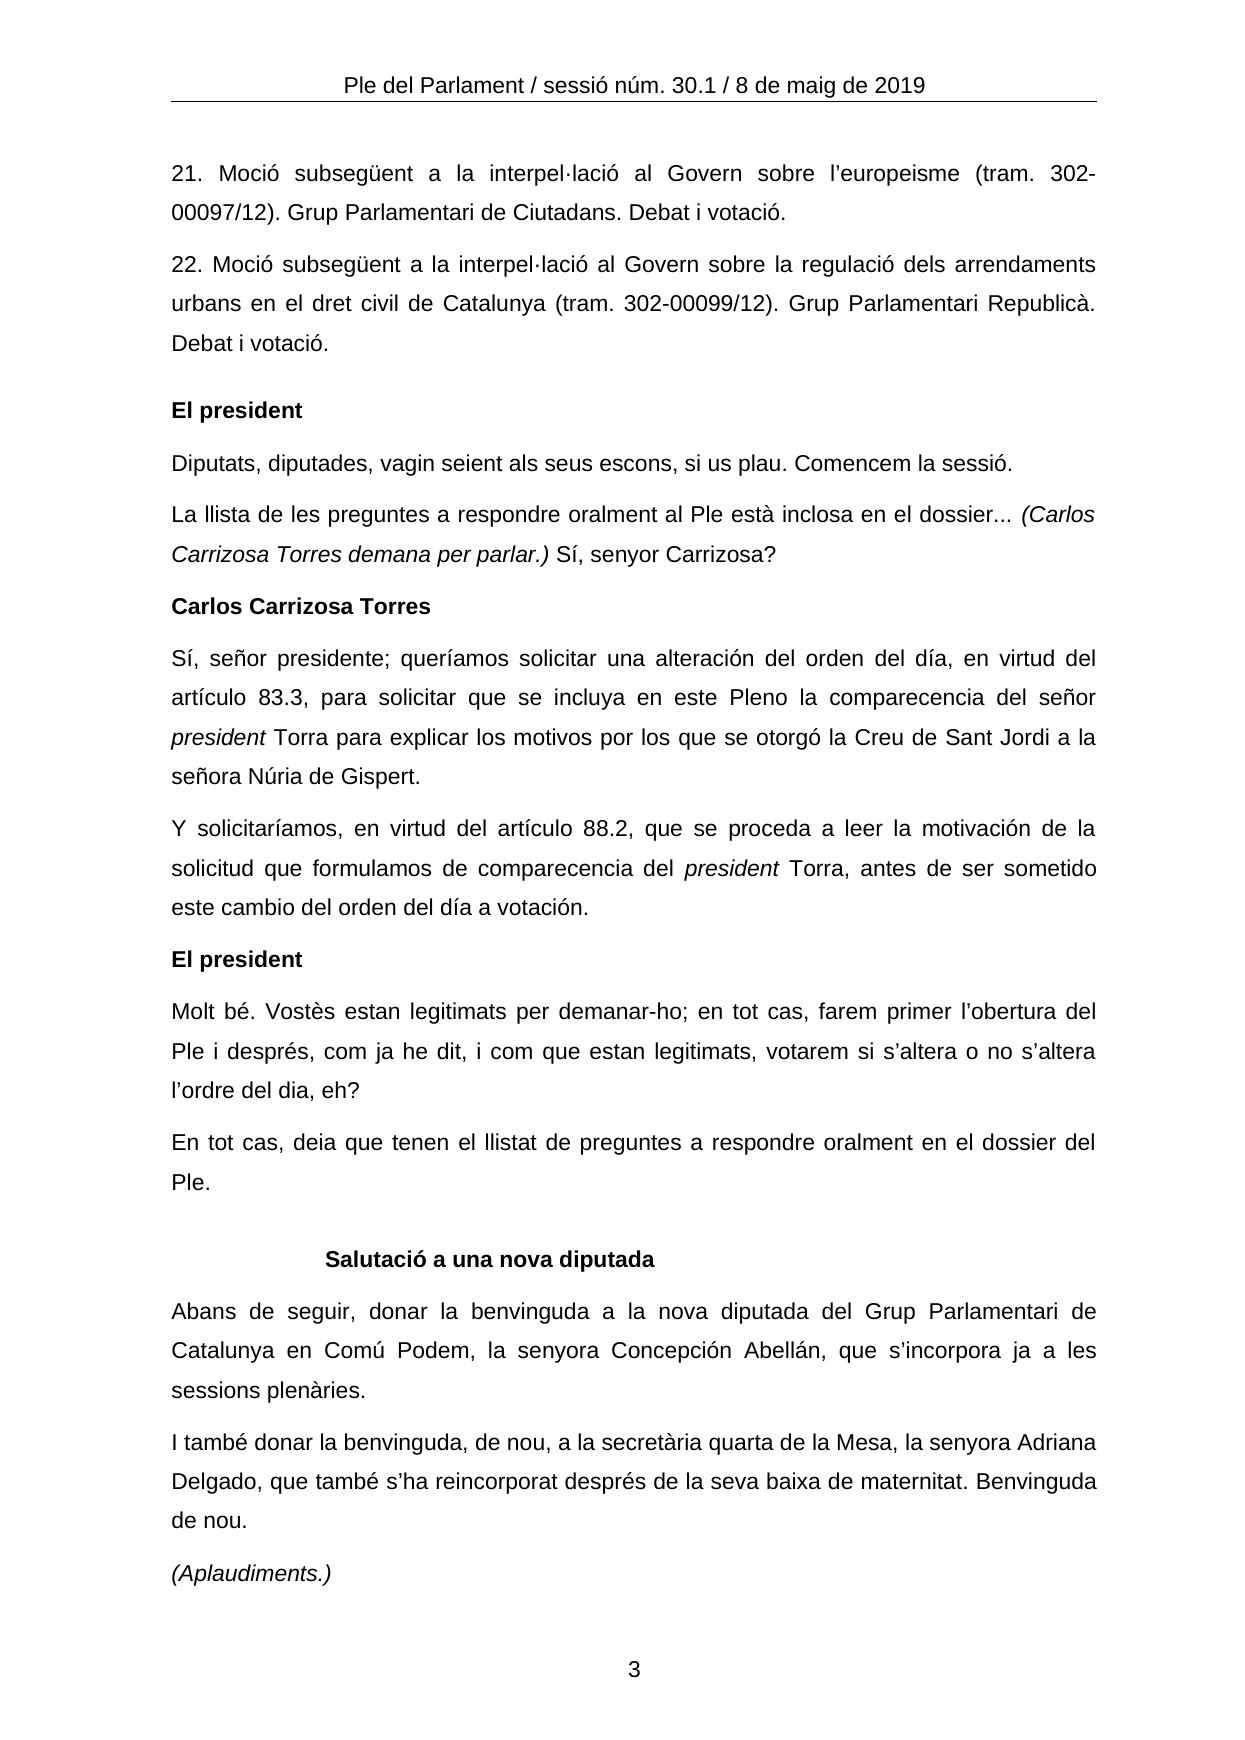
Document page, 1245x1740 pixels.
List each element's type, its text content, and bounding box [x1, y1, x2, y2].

text Abans de seguir, donar la benvinguda a la nova diputada del Grup Parlamentari de Catalunya en Comú Podem, la senyora Concepción Abellán, que s’incorpora ja a les sessions plenàries. [171, 1298, 1097, 1403]
text La llista de les preguntes a respondre oralment al Ple està inclosa en el dossier... (Carlos Carrizosa Torres demana per parlar.) Sí, senyor Carrizosa? [171, 501, 1097, 567]
text 21. Moció subsegüent a la interpel·lació al Govern sobre l’europeisme (tram. 302-00097/12). Grup Parlamentari de Ciutadans. Debat i votació. [171, 159, 1097, 225]
text Salutació a una nova diputada [325, 1246, 1097, 1272]
text Diputats, diputades, vagin seient als seus escons, si us plau. Comencem la sessió. [171, 449, 1097, 476]
text El president [171, 397, 1097, 424]
text Sí, señor presidente; queríamos solicitar una alteración del orden del día, en virtud del artículo 83.3, para solicitar que se incluya en este Pleno la comparecencia del señor president Torra para explicar los motivos por los que se otorgó la Creu de Sant Jordi a la señora Núria de Gispert. [171, 645, 1097, 790]
text (Aplaudiments.) [171, 1559, 1097, 1586]
text Molt bé. Vostès estan legitimats per demanar-ho; en tot cas, farem primer l’obertura del Ple i després, com ja he dit, i com que estan legitimats, votarem si s’altera o no s’altera l’ordre del dia, eh? [171, 998, 1097, 1103]
text I també donar la benvinguda, de nou, a la secretària quarta de la Mesa, la senyora Adriana Delgado, que també s’ha reincorporat després de la seva baixa de maternitat. Benvinguda de nou. [171, 1428, 1097, 1534]
text Y solicitaríamos, en virtud del artículo 88.2, que se proceda a leer la motivación de la solicitud que formulamos de comparecencia del president Torra, antes de ser sometido este cambio del orden del día a votación. [171, 815, 1097, 921]
text 22. Moció subsegüent a la interpel·lació al Govern sobre la regulació dels arrendaments urbans en el dret civil de Catalunya (tram. 302-00099/12). Grup Parlamentari Republicà. Debat i votació. [171, 251, 1097, 356]
text Carlos Carrizosa Torres [171, 593, 1097, 619]
text En tot cas, deia que tenen el llistat de preguntes a respondre oralment en el dossier del Ple. [171, 1129, 1097, 1195]
text El president [171, 946, 1097, 973]
